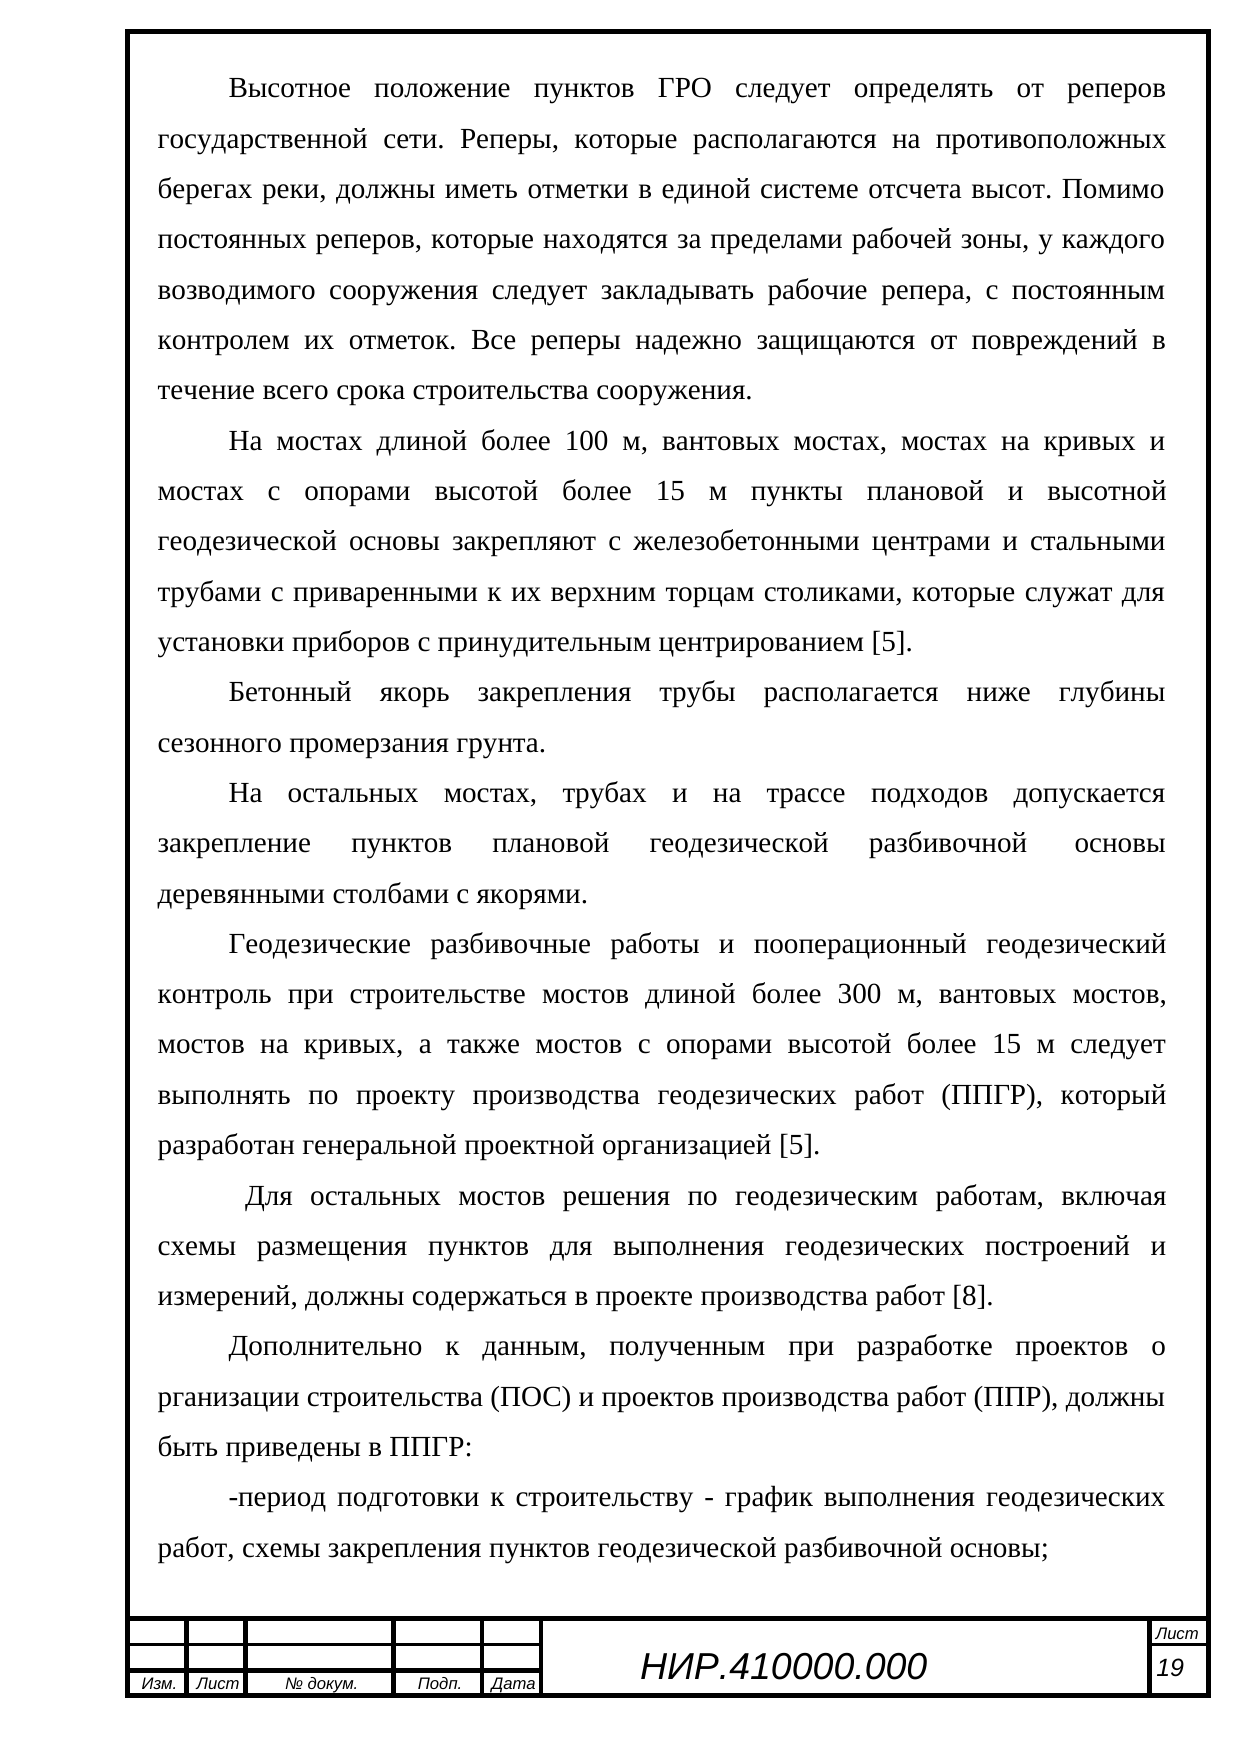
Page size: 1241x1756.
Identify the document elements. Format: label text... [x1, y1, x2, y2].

table_cell НИР.410000.000 [543, 1621, 1147, 1693]
table_cell [396, 1646, 480, 1668]
table_cell Лист [189, 1673, 243, 1693]
table_cell [396, 1621, 480, 1643]
table_cell [130, 1646, 184, 1668]
table_cell [189, 1646, 243, 1668]
table_cell Дата [484, 1673, 539, 1693]
table_cell 19 [1152, 1646, 1206, 1693]
table_cell [484, 1621, 539, 1643]
table_cell [248, 1621, 391, 1643]
table_cell [130, 1621, 184, 1643]
table_cell Изм. [130, 1673, 184, 1693]
table_header Высотное положение пунктов ГРО следует определять от реперов государственной сети. Реперы, которые располагаются на противоположных берегах реки, должны иметь отметки в единой системе отсчета высот. Помимо постоянных реперов, которые находятся за пределами рабочей зоны, у каждого возводимого сооружения следует закладывать рабочие репера, с постоянным контролем их отметок. Все реперы надежно защищаются от повреждений в течение всего срока строительства сооружения. На мостах длиной более 100 м, вантовых мостах, мостах на кривых и мостах с опорами высотой более 15 м пункты плановой и высотной геодезической основы закрепляют с железобетонными центрами и стальными трубами с приваренными к их верхним торцам столиками, которые служат для установки приборов с принудительным центрированием [5]. Бетонный якорь закрепления трубы располагается ниже глубины сезонного промерзания грунта. На остальных мостах, трубах и на трассе подходов допускается закрепление пунктов плановой геодезической разбивочной основы деревянными столбами с якорями. Геодезические разбивочные работы и пооперационный геодезический контроль при строительстве мостов длиной более 300 м, вантовых мостов, мостов на кривых, а также мостов с опорами высотой более 15 м следует выполнять по проекту производства геодезических работ (ППГР), который разработан генеральной проектной организацией [5]. Для остальных мостов решения по геодезическим работам, включая схемы размещения пунктов для выполнения геодезических построений и измерений, должны содержаться в проекте производства работ [8]. Дополнительно к данным, полученным при разработке проектов о рганизации строительства (ПОС) и проектов производства работ (ППР), должны быть приведены в ППГР: -период подготовки к строительству - график выполнения геодезических работ, схемы закрепления пунктов геодезической разбивочной основы; [130, 34, 1206, 1616]
table_cell Лист [1152, 1621, 1206, 1643]
table_cell [189, 1621, 243, 1643]
table_cell № докум. [248, 1673, 391, 1693]
table_cell [248, 1646, 391, 1668]
table_cell Подп. [396, 1673, 480, 1693]
table_cell [484, 1646, 539, 1668]
